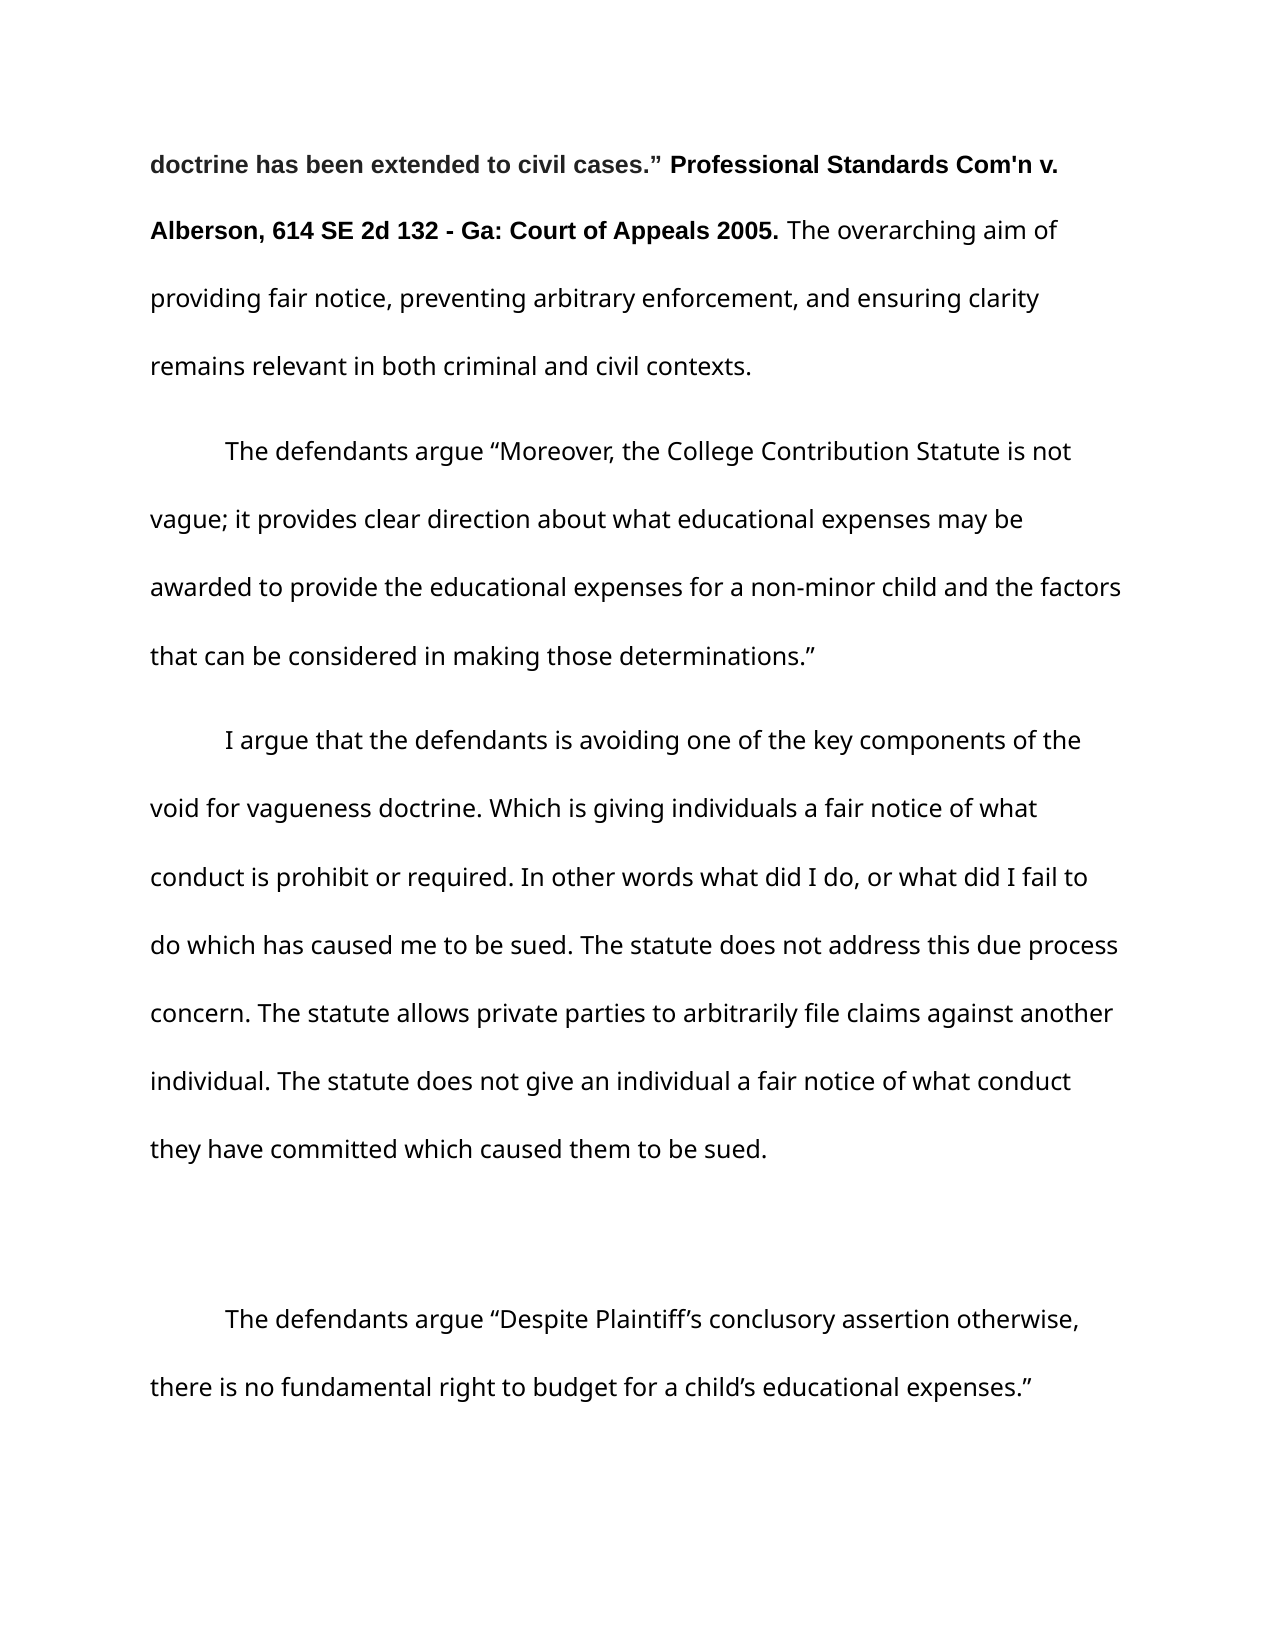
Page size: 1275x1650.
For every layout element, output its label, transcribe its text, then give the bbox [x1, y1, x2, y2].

text I argue that the defendants is avoiding one of the key components of the void for vagueness doctrine. Which is giving individuals a fair notice of what conduct is prohibit or required. In other words what did I do, or what did I fail to do which has caused me to be sued. The statute does not address this due process concern. The statute allows private parties to arbitrarily file claims against another individual. The statute does not give an individual a fair notice of what conduct they have committed which caused them to be sued. [150, 723, 1125, 1166]
text The defendants argue “Despite Plaintiff’s conclusory assertion otherwise, there is no fundamental right to budget for a child’s educational expenses.” [150, 1301, 1125, 1403]
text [150, 150, 1125, 383]
text The defendants argue “Moreover, the College Contribution Statute is not vague; it provides clear direction about what educational expenses may be awarded to provide the educational expenses for a non-minor child and the factors that can be considered in making those determinations.” [150, 434, 1125, 672]
